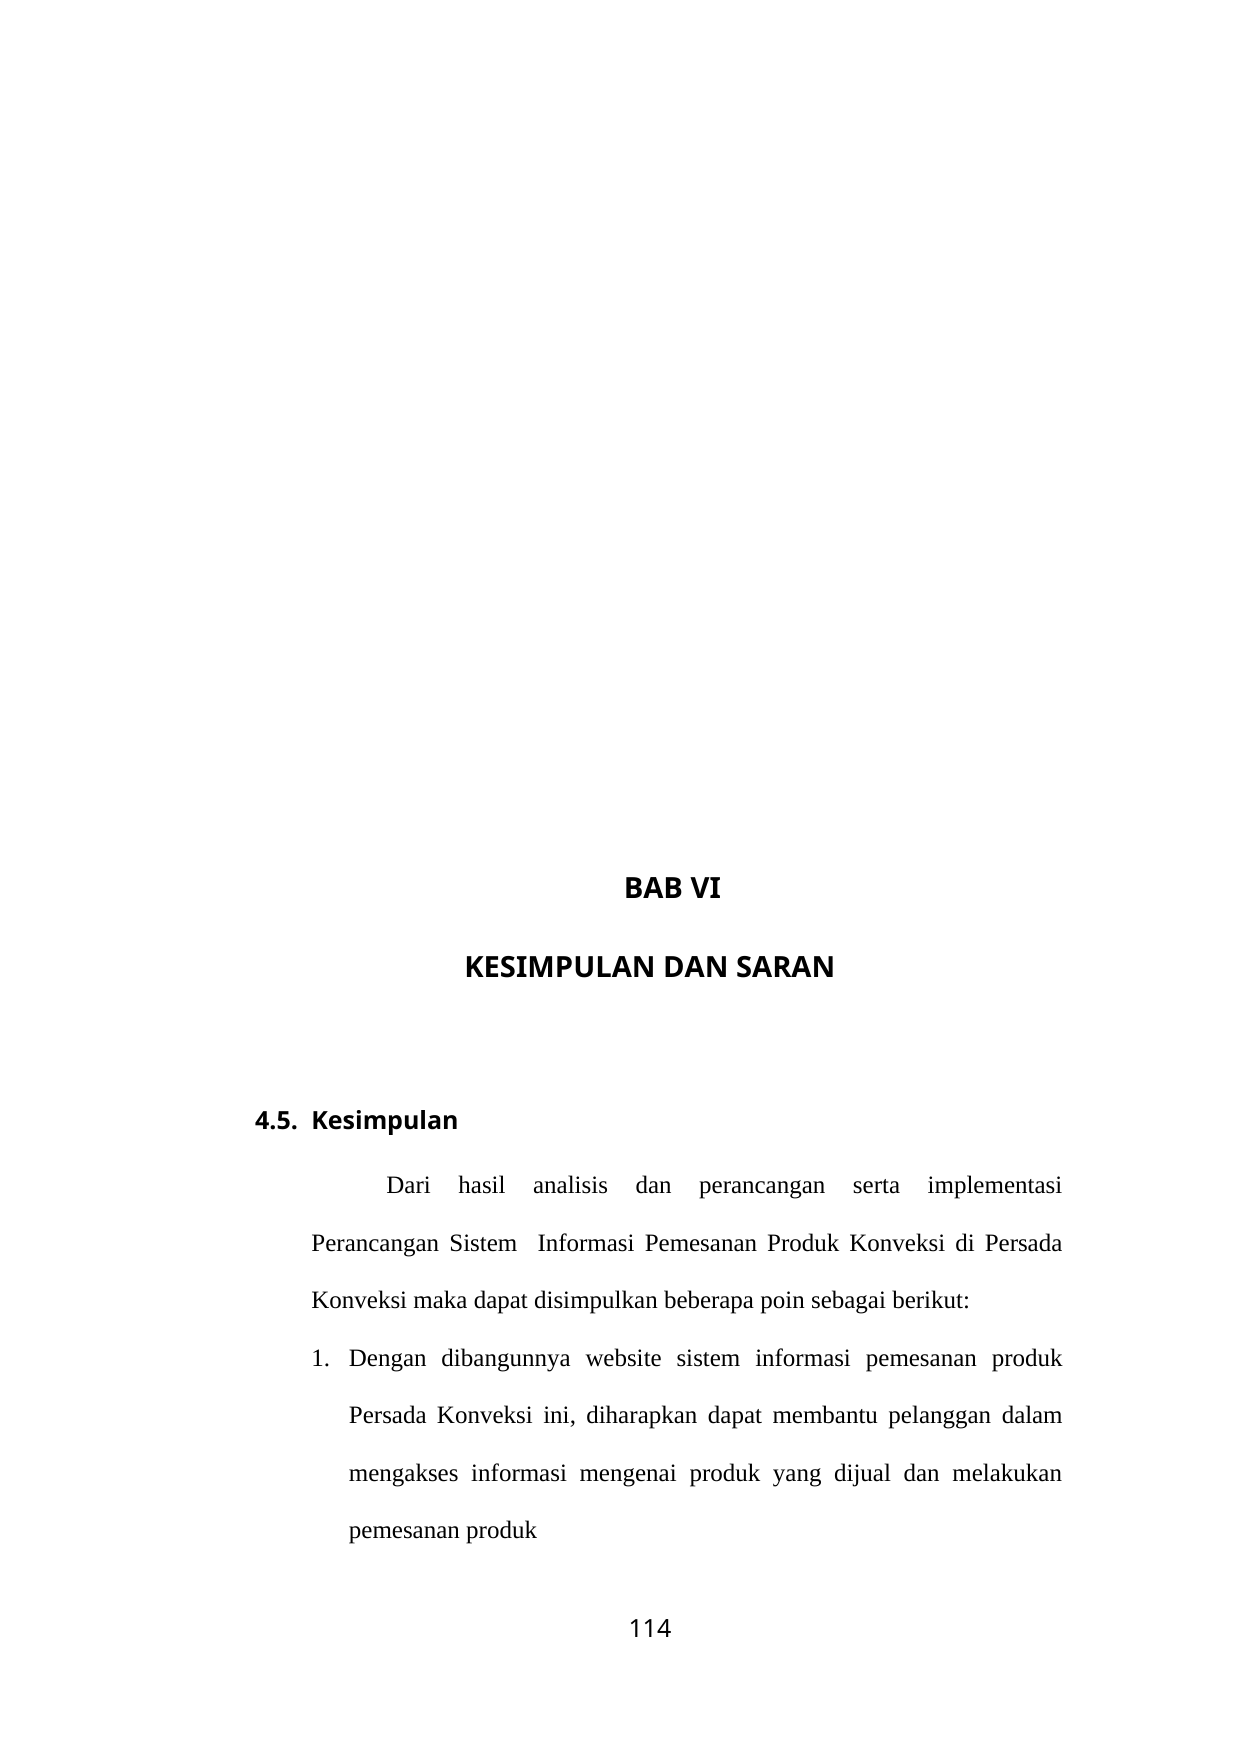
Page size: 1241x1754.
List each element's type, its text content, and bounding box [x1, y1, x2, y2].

subtitle Kesimpulan [255, 1102, 1063, 1136]
subtitle BAB VI [281, 867, 1063, 907]
list Dari hasil analisis dan perancangan serta implementasi Perancangan Sistem Informasi Pemesanan Produk Konveksi di Persada Konveksi maka dapat disimpulkan beberapa poin sebagai berikut: [311, 1171, 1063, 1314]
list Dengan dibangunnya website sistem informasi pemesanan produk Persada Konveksi ini, diharapkan dapat membantu pelanggan dalam mengakses informasi mengenai produk yang dijual dan melakukan pemesanan produk [311, 1343, 1063, 1544]
subtitle KESIMPULAN DAN SARAN [236, 947, 1063, 986]
